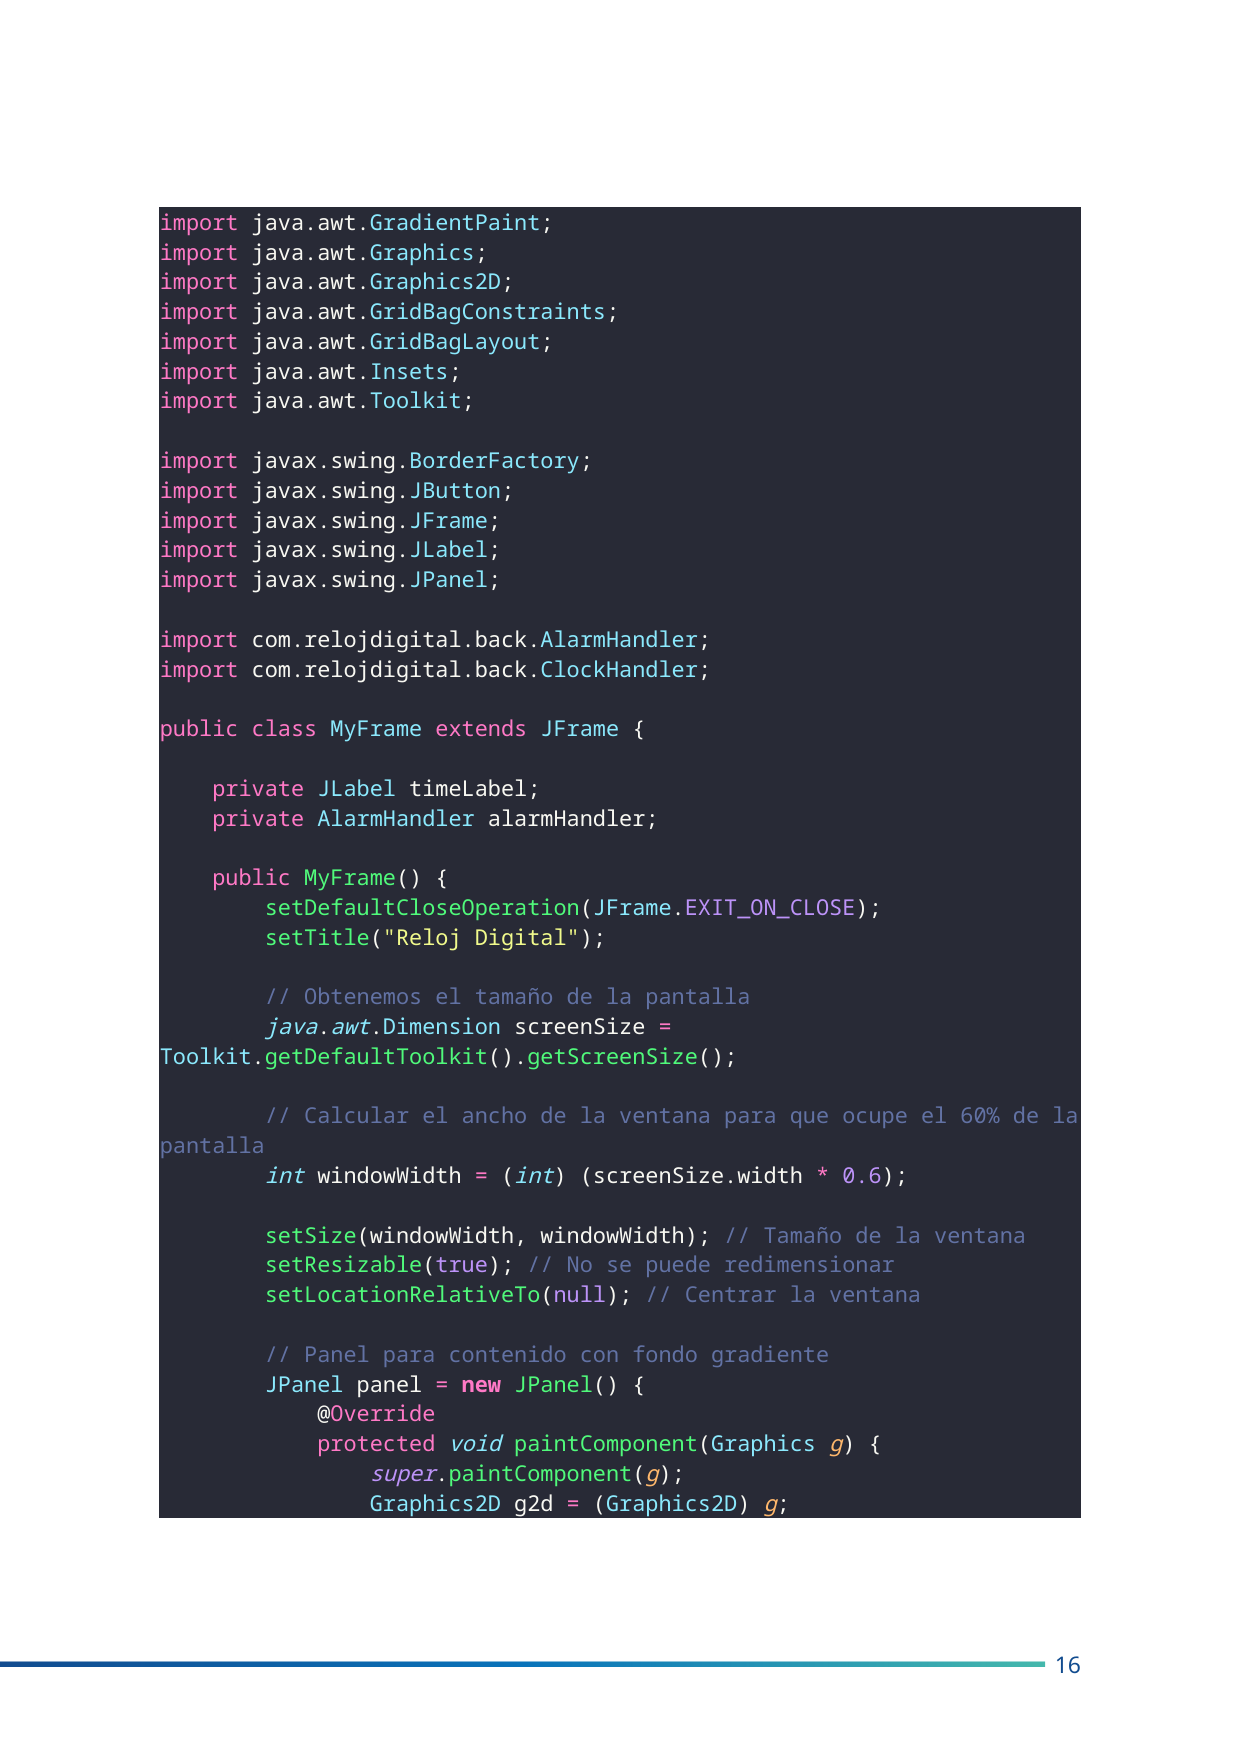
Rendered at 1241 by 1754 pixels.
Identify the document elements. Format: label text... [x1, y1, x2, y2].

text import java.awt.GridBagConstraints; [159, 296, 1081, 326]
text java.awt.Dimension screenSize = Toolkit.getDefaultToolkit().getScreenSize(); [159, 1011, 1081, 1071]
text protected void paintComponent(Graphics g) { [159, 1428, 1081, 1458]
text import javax.swing.JPanel; [159, 564, 1081, 594]
picture [0, 1661, 1046, 1667]
text @Override [159, 1398, 1081, 1428]
text import com.relojdigital.back.ClockHandler; [159, 654, 1081, 683]
text super.paintComponent(g); [159, 1458, 1081, 1488]
text // Calcular el ancho de la ventana para que ocupe el 60% de la pantalla [159, 1101, 1081, 1160]
text import java.awt.Graphics2D; [159, 266, 1081, 296]
text setSize(windowWidth, windowWidth); // Tamaño de la ventana [159, 1220, 1081, 1249]
text // Panel para contenido con fondo gradiente [159, 1339, 1081, 1369]
text import javax.swing.JFrame; [159, 505, 1081, 534]
text import javax.swing.BorderFactory; [159, 445, 1081, 475]
text import java.awt.Insets; [159, 356, 1081, 386]
text import java.awt.Toolkit; [159, 386, 1081, 415]
text import javax.swing.JButton; [159, 475, 1081, 505]
text setLocationRelativeTo(null); // Centrar la ventana [159, 1279, 1081, 1309]
text // Obtenemos el tamaño de la pantalla [159, 981, 1081, 1011]
text setResizable(true); // No se puede redimensionar [159, 1249, 1081, 1279]
text import java.awt.GridBagLayout; [159, 326, 1081, 356]
text import javax.swing.JLabel; [159, 534, 1081, 564]
text setDefaultCloseOperation(JFrame.EXIT_ON_CLOSE); [159, 892, 1081, 922]
text import java.awt.GradientPaint; [159, 207, 1081, 237]
text setTitle("Reloj Digital"); [159, 922, 1081, 952]
text Graphics2D g2d = (Graphics2D) g; [159, 1488, 1081, 1518]
text public MyFrame() { [159, 862, 1081, 892]
text JPanel panel = new JPanel() { [159, 1369, 1081, 1398]
text private JLabel timeLabel; [159, 773, 1081, 803]
text int windowWidth = (int) (screenSize.width * 0.6); [159, 1160, 1081, 1190]
text import java.awt.Graphics; [159, 237, 1081, 266]
text private AlarmHandler alarmHandler; [159, 803, 1081, 832]
text public class MyFrame extends JFrame { [159, 713, 1081, 743]
text import com.relojdigital.back.AlarmHandler; [159, 624, 1081, 654]
